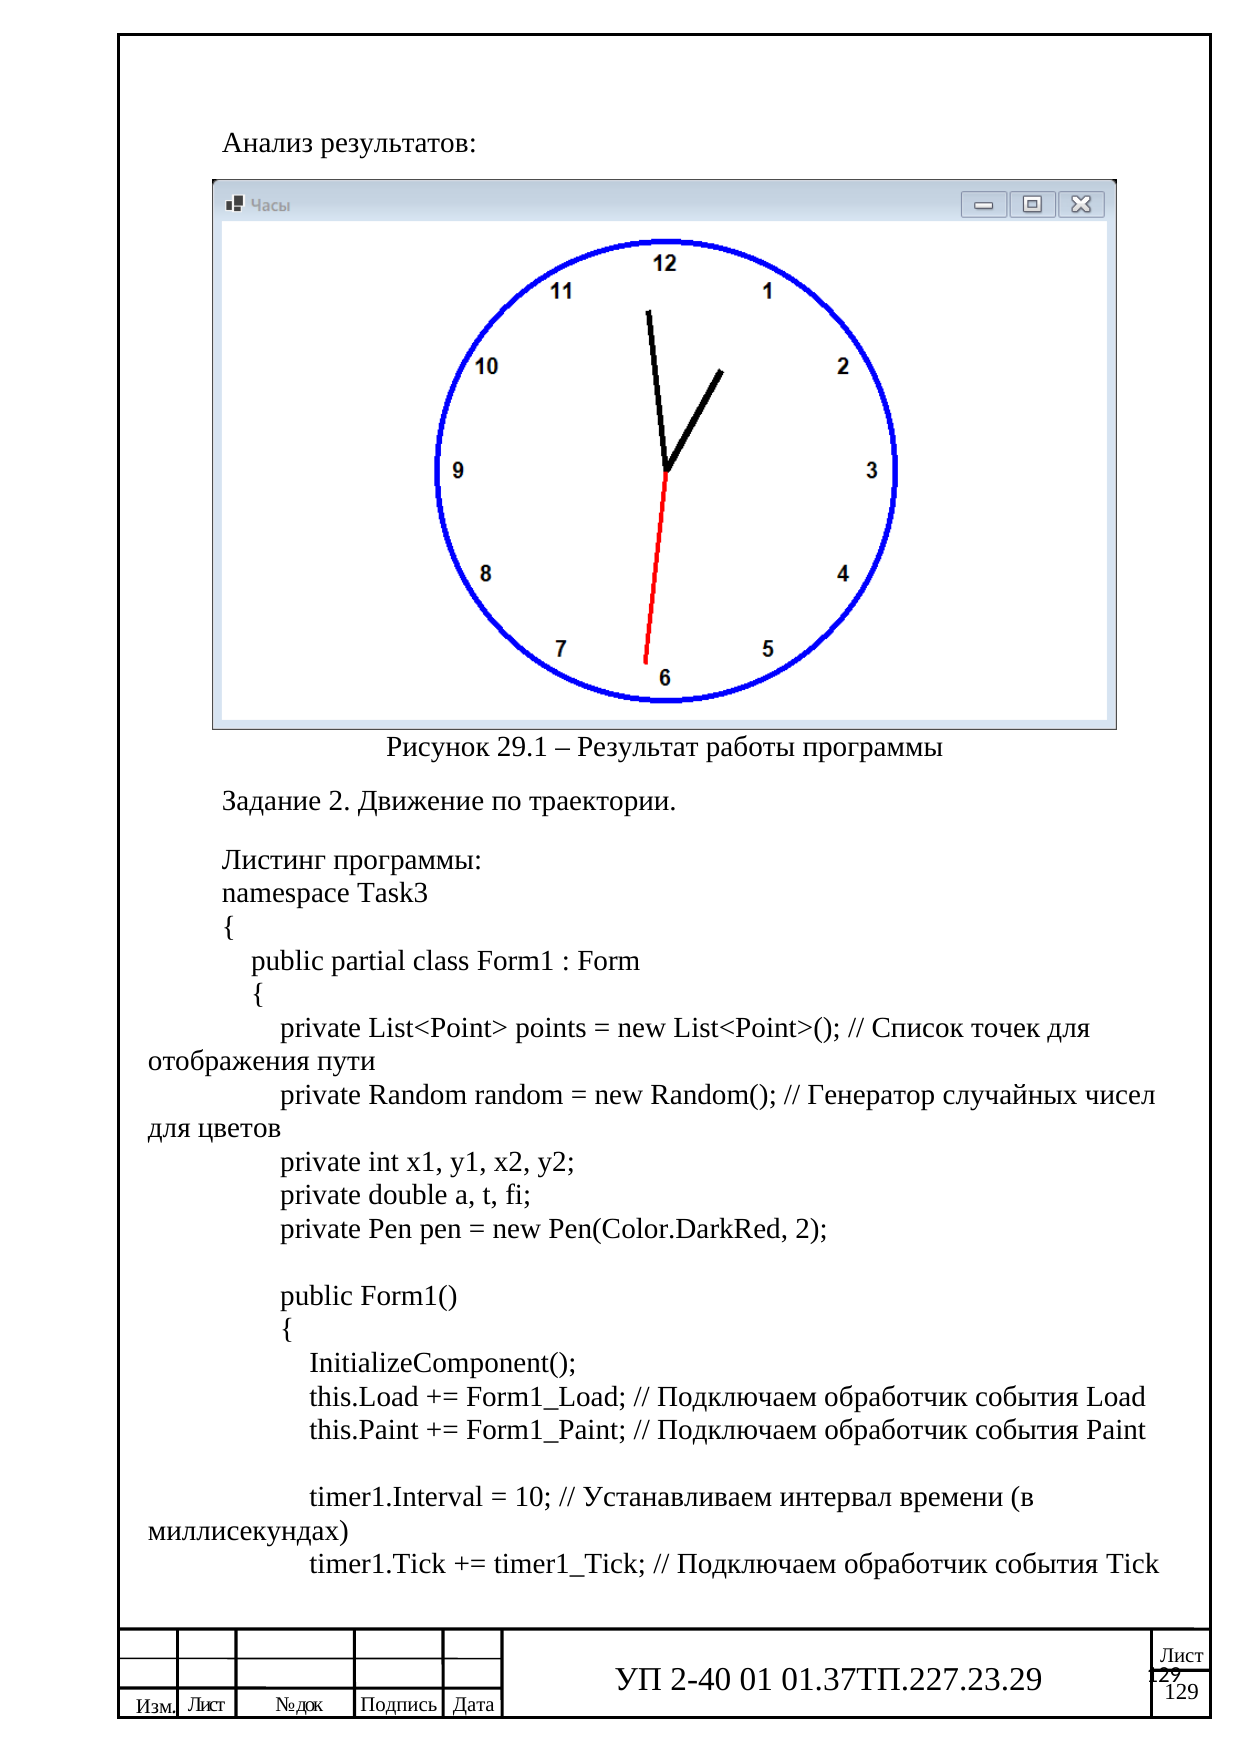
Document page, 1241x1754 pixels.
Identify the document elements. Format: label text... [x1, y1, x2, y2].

text Анализ результатов: [148, 125, 1181, 158]
text private Random random = new Random(); // Генератор случайных чисел для цветов [148, 1077, 1181, 1144]
text Рисунок 29.1 – Результат работы программы [148, 729, 1181, 763]
text timer1.Interval = 10; // Устанавливаем интервал времени (в миллисекундах) [148, 1479, 1181, 1546]
text this.Load += Form1_Load; // Подключаем обработчик события Load [148, 1379, 1181, 1412]
text timer1.Tick += timer1_Tick; // Подключаем обработчик события Tick [148, 1546, 1181, 1580]
text private int x1, y1, x2, y2; [148, 1144, 1181, 1177]
text InitializeComponent(); [148, 1345, 1181, 1379]
text namespace Task3 [148, 876, 1181, 909]
text private List<Point> points = new List<Point>(); // Список точек для отображения пути [148, 1010, 1181, 1077]
text private double a, t, fi; [148, 1177, 1181, 1211]
text this.Paint += Form1_Paint; // Подключаем обработчик события Paint [148, 1412, 1181, 1446]
text { [148, 909, 1181, 943]
text { [148, 976, 1181, 1010]
text Листинг программы: [148, 842, 1181, 876]
text public partial class Form1 : Form [148, 943, 1181, 976]
text private Pen pen = new Pen(Color.DarkRed, 2); [148, 1211, 1181, 1244]
text { [148, 1312, 1181, 1345]
text public Form1() [148, 1278, 1181, 1312]
text Задание 2. Движение по траектории. [148, 783, 1181, 817]
